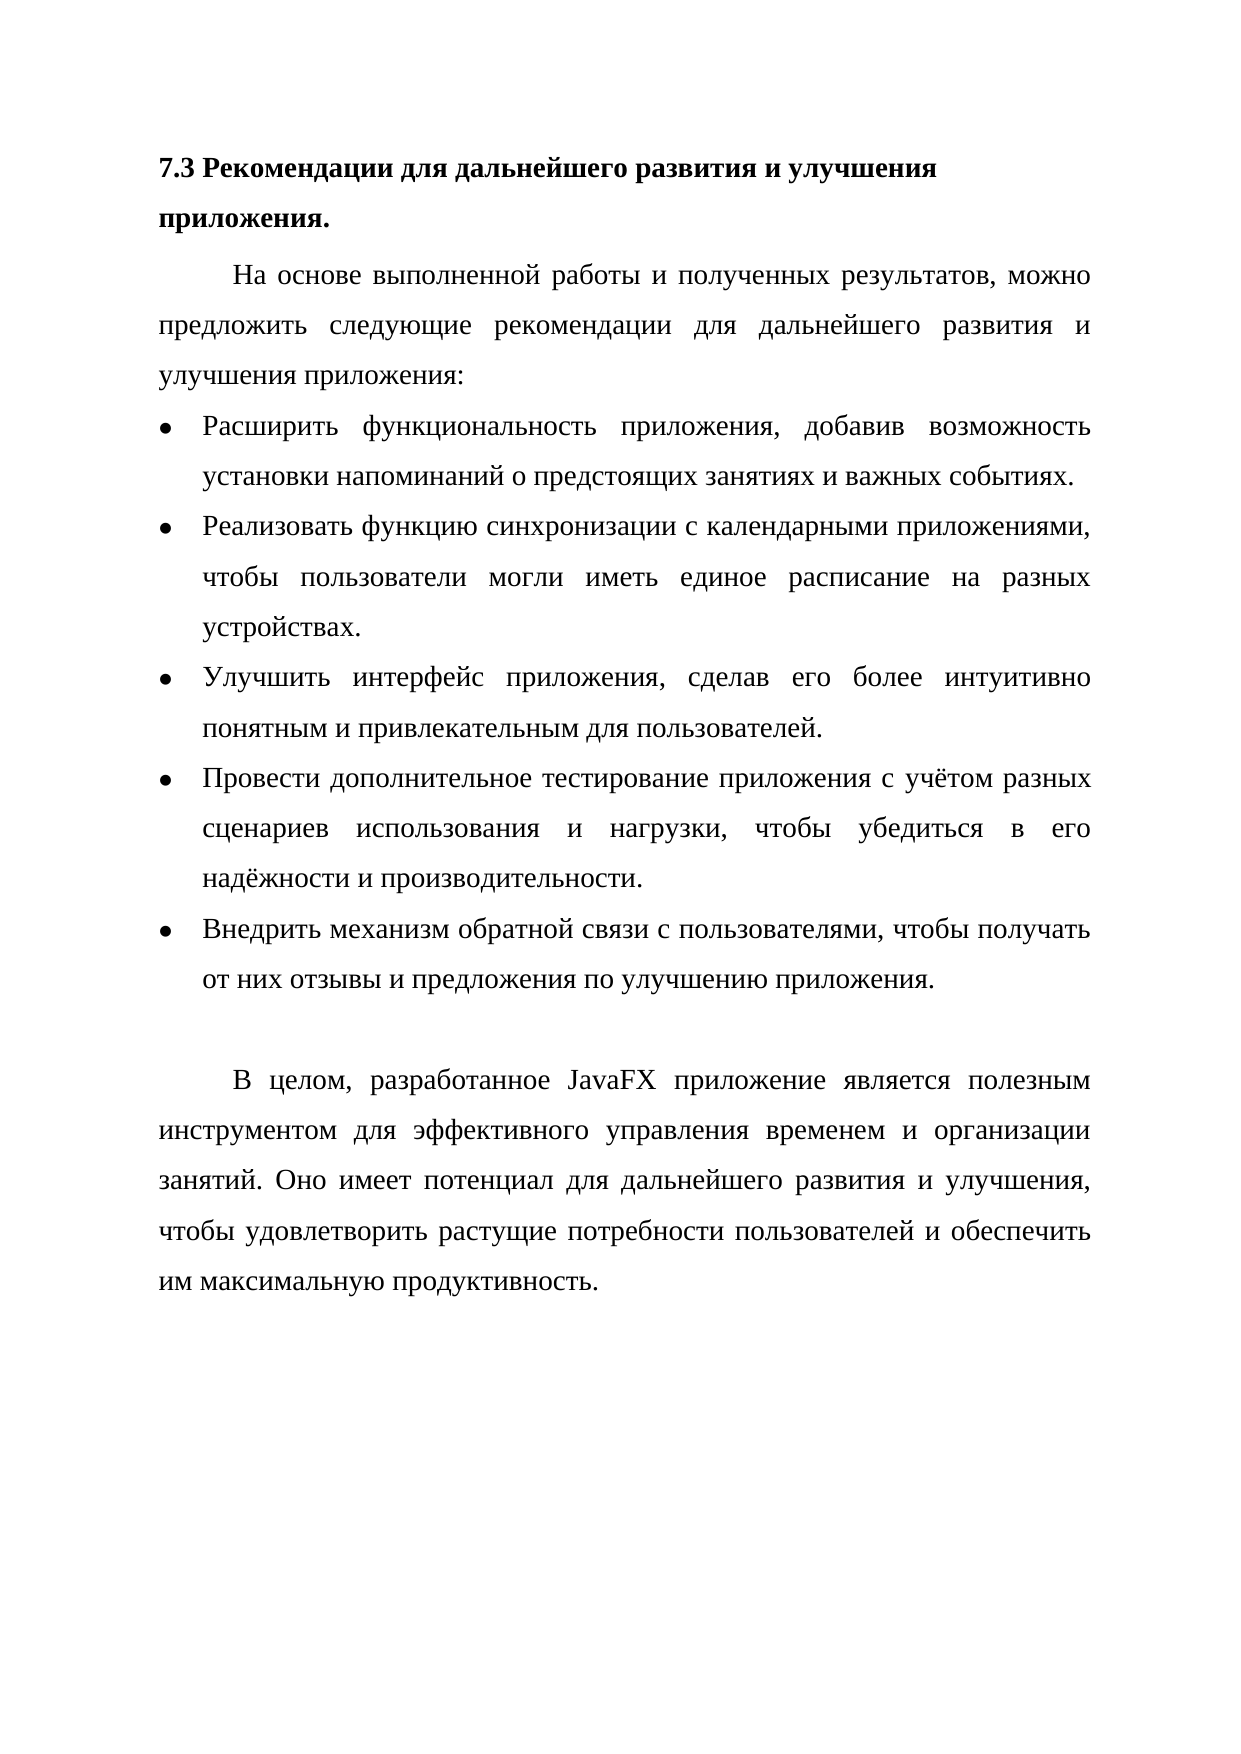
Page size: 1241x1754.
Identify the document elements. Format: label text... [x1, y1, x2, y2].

text На основе выполненной работы и полученных результатов, можно предложить следующие рекомендации для дальнейшего развития и улучшения приложения: [158, 257, 1092, 391]
list Внедрить механизм обратной связи с пользователями, чтобы получать от них отзывы и предложения по улучшению приложения. [158, 911, 1092, 995]
list Расширить функциональность приложения, добавив возможность установки напоминаний о предстоящих занятиях и важных событиях. [158, 408, 1092, 492]
text В целом, разработанное JavaFX приложение является полезным инструментом для эффективного управления временем и организации занятий. Оно имеет потенциал для дальнейшего развития и улучшения, чтобы удовлетворить растущие потребности пользователей и обеспечить им максимальную продуктивность. [158, 1062, 1092, 1297]
list Провести дополнительное тестирование приложения с учётом разных сценариев использования и нагрузки, чтобы убедиться в его надёжности и производительности. [158, 760, 1092, 894]
list Улучшить интерфейс приложения, сделав его более интуитивно понятным и привлекательным для пользователей. [158, 659, 1092, 743]
list Реализовать функцию синхронизации с календарными приложениями, чтобы пользователи могли иметь единое расписание на разных устройствах. [158, 508, 1092, 643]
subtitle Рекомендации для дальнейшего развития и улучшения приложения. [158, 150, 1092, 234]
